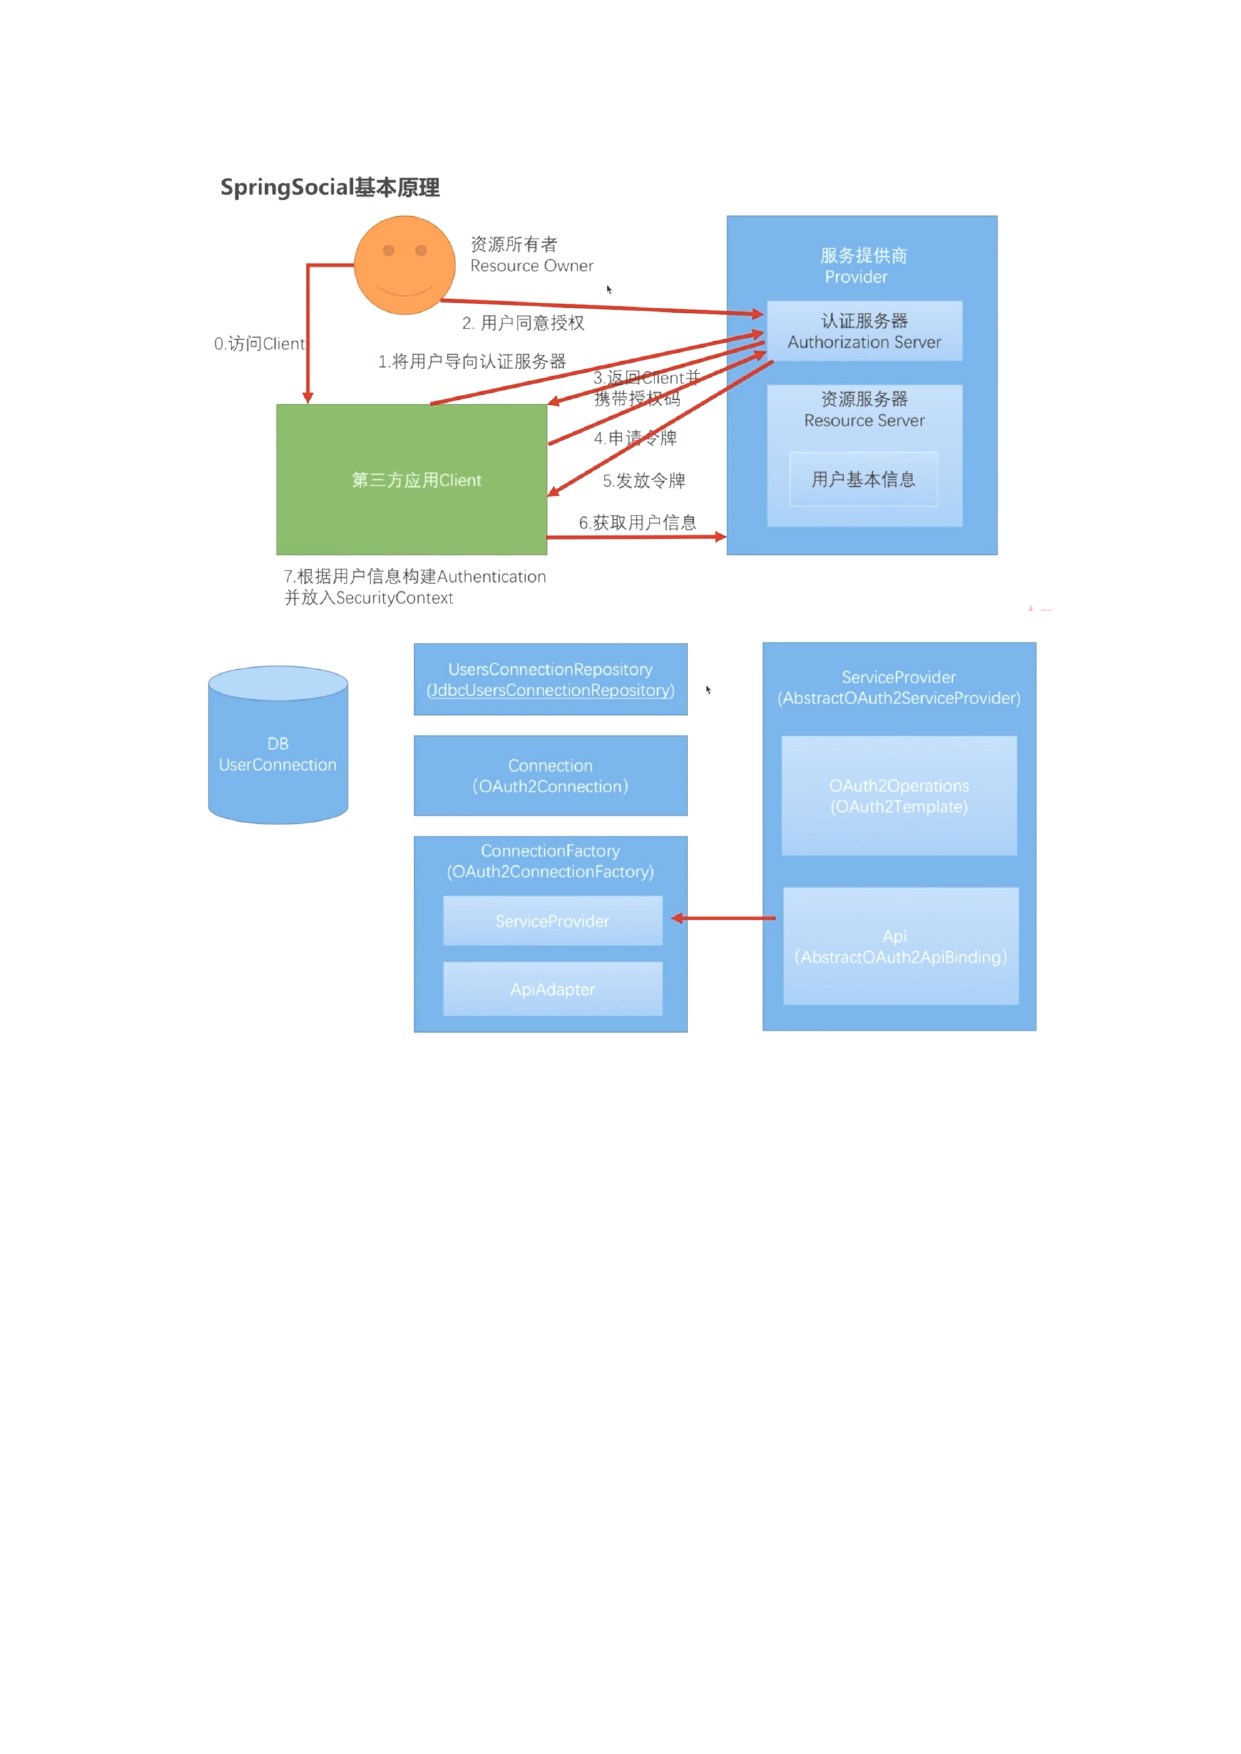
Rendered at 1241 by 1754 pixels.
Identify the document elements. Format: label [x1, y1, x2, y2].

picture [187, 617, 1053, 1038]
picture [187, 162, 1052, 611]
